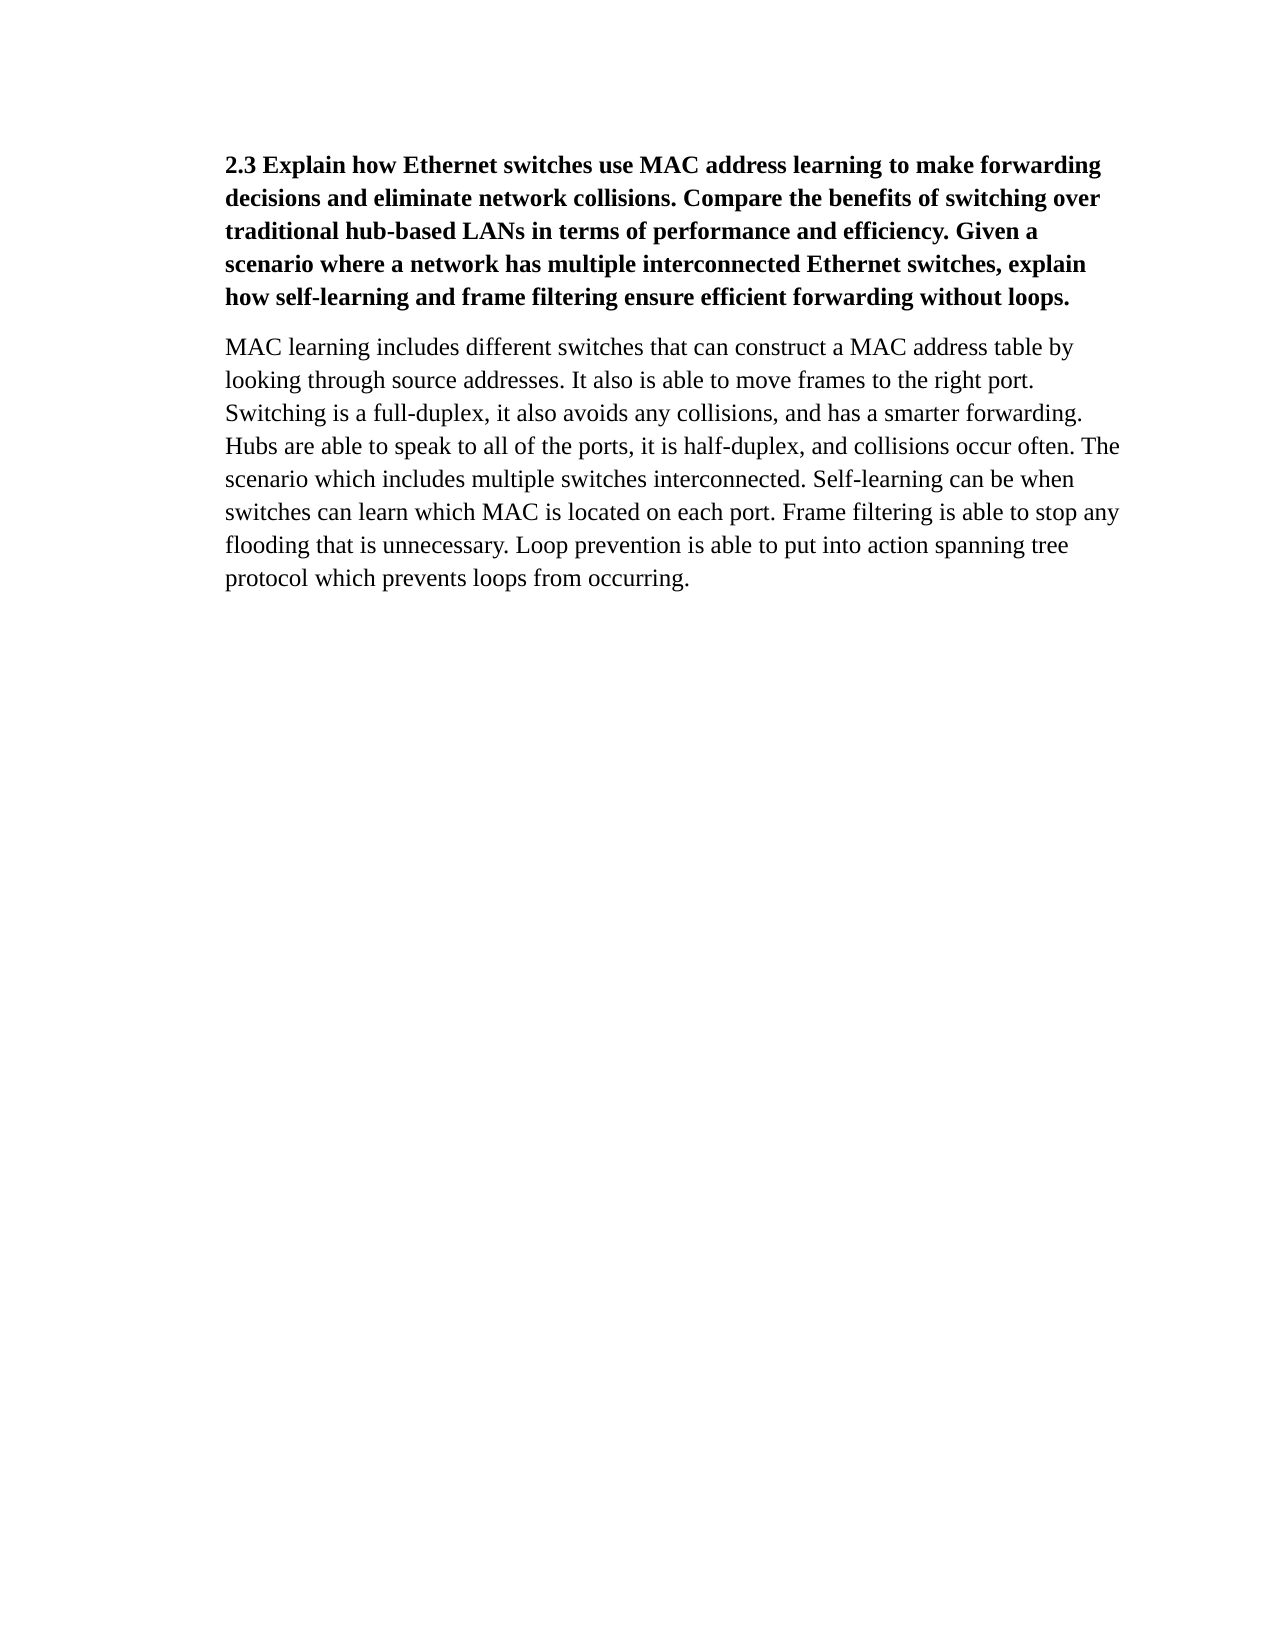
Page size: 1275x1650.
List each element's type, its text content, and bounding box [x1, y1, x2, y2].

text 2.3 Explain how Ethernet switches use MAC address learning to make forwarding decisions and eliminate network collisions. Compare the benefits of switching over traditional hub-based LANs in terms of performance and efficiency. Given a scenario where a network has multiple interconnected Ethernet switches, explain how self-learning and frame filtering ensure efficient forwarding without loops. [225, 150, 1125, 311]
text MAC learning includes different switches that can construct a MAC address table by looking through source addresses. It also is able to move frames to the right port. Switching is a full-duplex, it also avoids any collisions, and has a smarter forwarding. Hubs are able to speak to all of the ports, it is half-duplex, and collisions occur often. The scenario which includes multiple switches interconnected. Self-learning can be when switches can learn which MAC is located on each port. Frame filtering is able to stop any flooding that is unnecessary. Loop prevention is able to put into action spanning tree protocol which prevents loops from occurring. [225, 332, 1125, 592]
